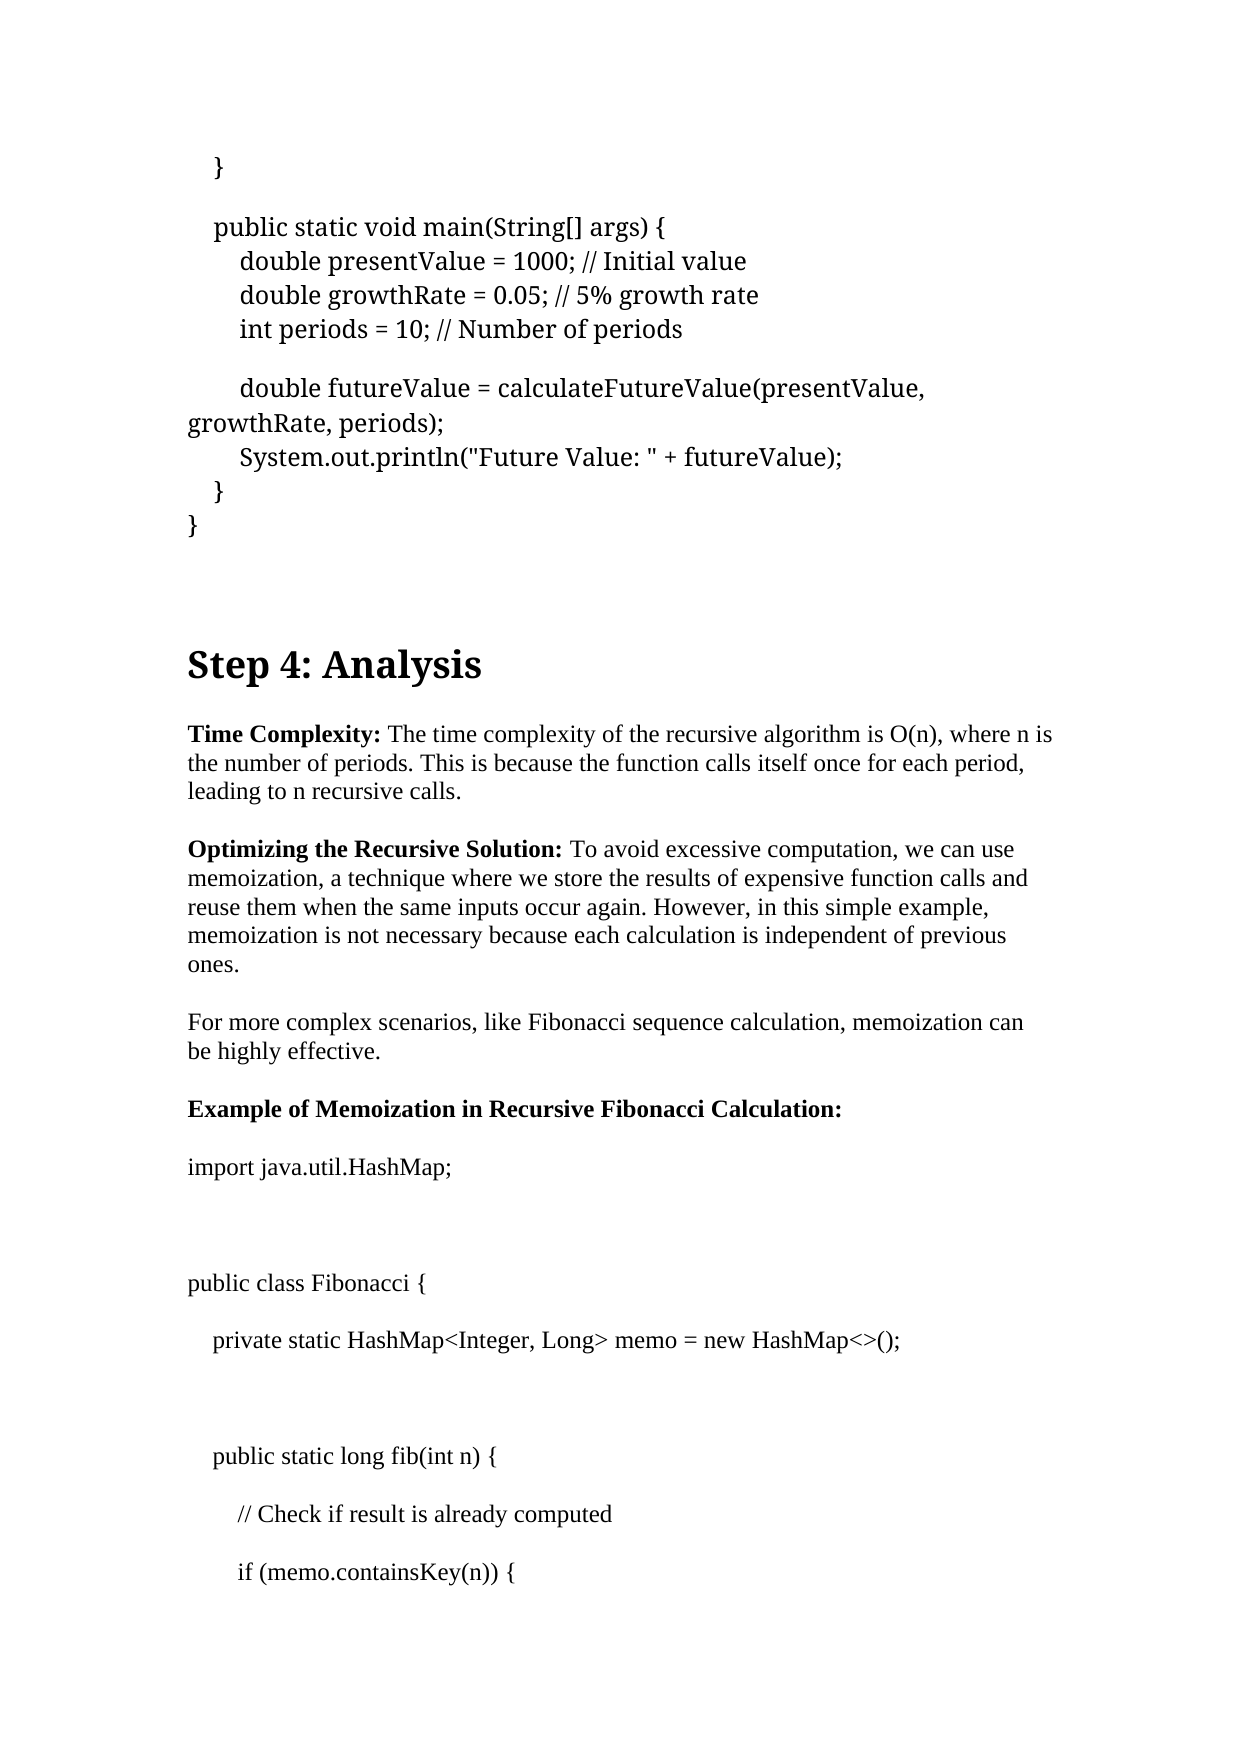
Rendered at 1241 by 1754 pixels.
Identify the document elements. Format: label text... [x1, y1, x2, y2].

text import java.util.HashMap; [187, 1152, 1053, 1181]
text Optimizing the Recursive Solution: To avoid excessive computation, we can use memoization, a technique where we store the results of expensive function calls and reuse them when the same inputs occur again. However, in this simple example, memoization is not necessary because each calculation is independent of previous ones. [187, 834, 1053, 978]
text } [187, 473, 1053, 507]
text } [187, 150, 1053, 184]
text For more complex scenarios, like Fibonacci sequence calculation, memoization can be highly effective. [187, 1007, 1053, 1065]
text System.out.println("Future Value: " + futureValue); [187, 439, 1053, 473]
text private static HashMap<Integer, Long> memo = new HashMap<>(); [187, 1326, 1053, 1354]
text public static long fib(int n) { [187, 1441, 1053, 1470]
text // Check if result is already computed [187, 1499, 1053, 1528]
text Time Complexity: The time complexity of the recursive algorithm is O(n), where n is the number of periods. This is because the function calls itself once for each period, leading to n recursive calls. [187, 719, 1053, 805]
text public static void main(String[] args) { [187, 209, 1053, 243]
text if (memo.containsKey(n)) { [187, 1557, 1053, 1586]
text Example of Memoization in Recursive Fibonacci Calculation: [187, 1094, 1053, 1123]
text double presentValue = 1000; // Initial value [187, 243, 1053, 278]
text double growthRate = 0.05; // 5% growth rate [187, 278, 1053, 312]
subtitle Step 4: Analysis [187, 639, 1053, 690]
text public class Fibonacci { [187, 1268, 1053, 1296]
text } [187, 507, 1053, 541]
text double futureValue = calculateFutureValue(presentValue, growthRate, periods); [187, 371, 1053, 439]
text int periods = 10; // Number of periods [187, 312, 1053, 346]
